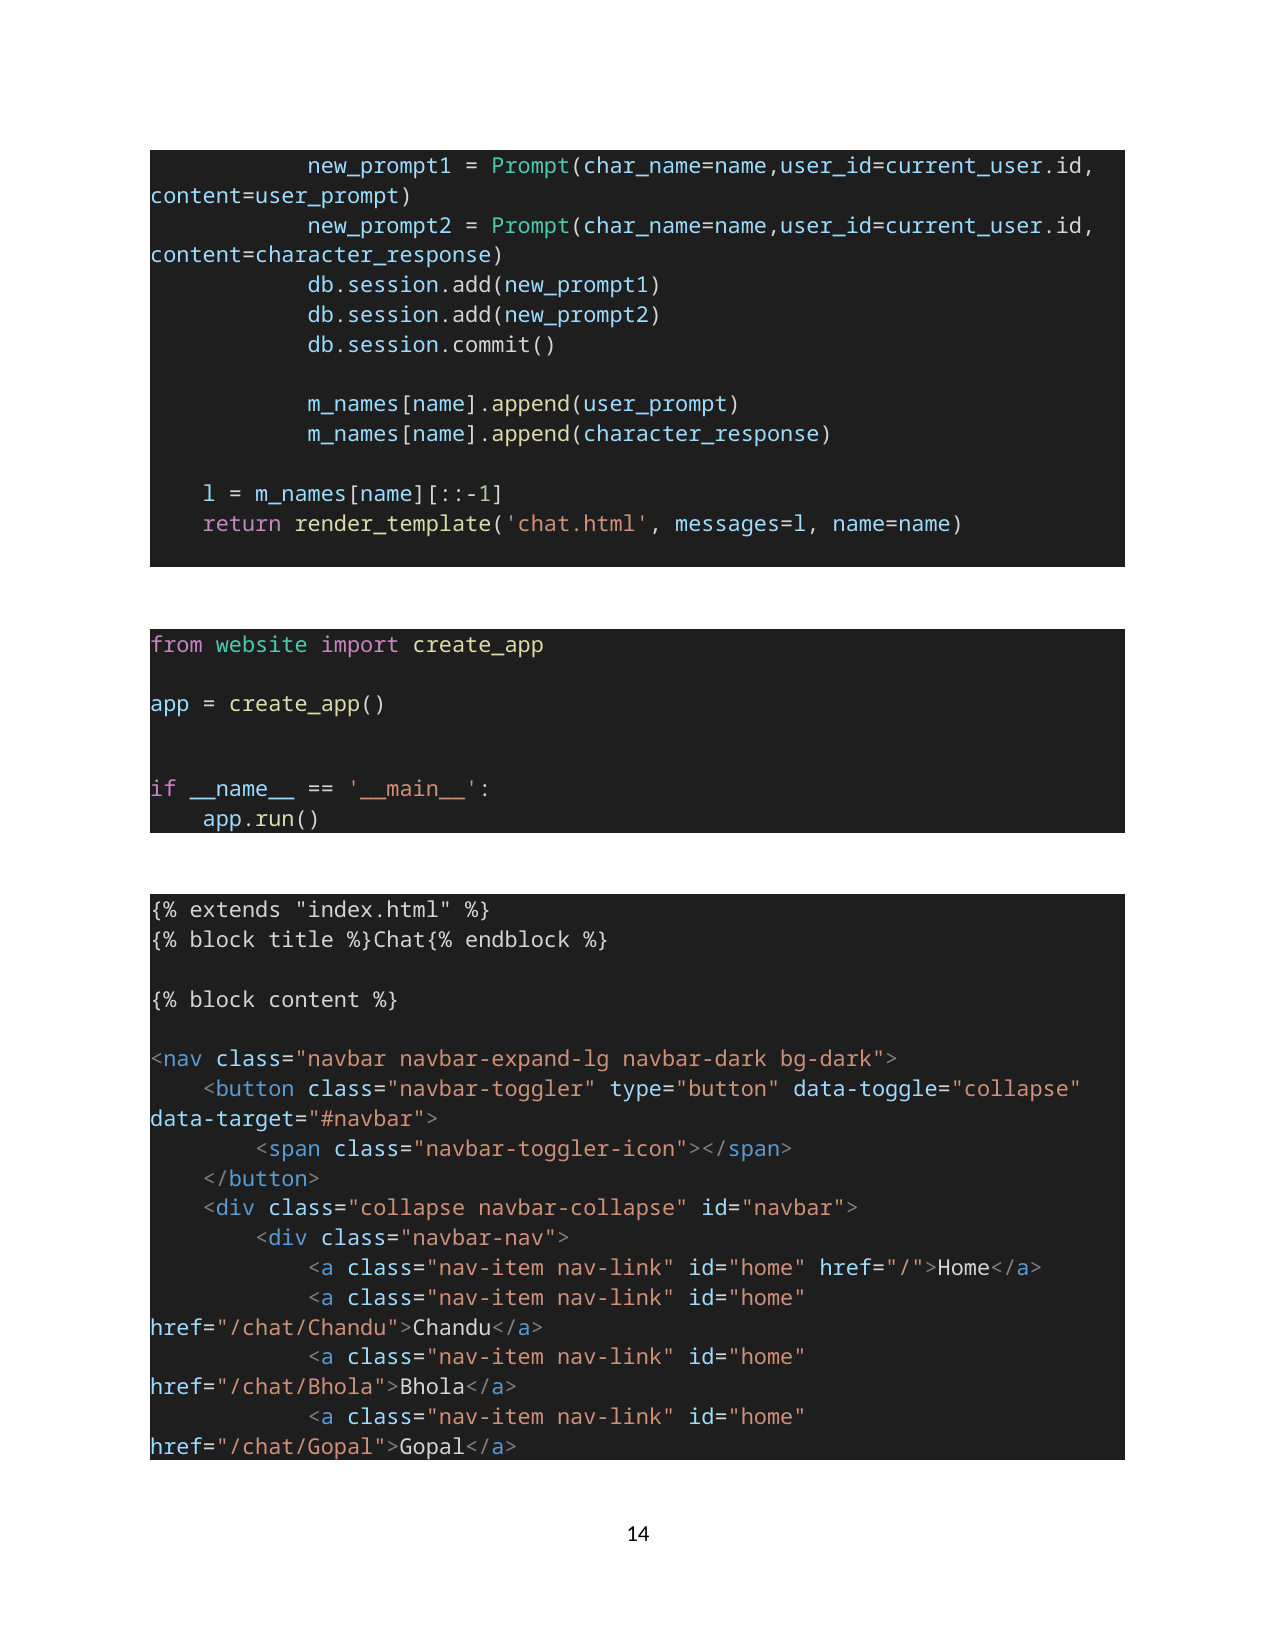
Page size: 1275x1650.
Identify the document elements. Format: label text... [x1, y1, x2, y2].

text return render_template('chat.html', messages=l, name=name) [150, 507, 1125, 537]
text <nav class="navbar navbar-expand-lg navbar-dark bg-dark"> [150, 1043, 1125, 1073]
text app = create_app() [150, 688, 1125, 718]
text m_names[name].append(user_prompt) [150, 388, 1125, 418]
text <a class="nav-item nav-link" id="home" href="/chat/Chandu">Chandu</a> [150, 1282, 1125, 1341]
text <span class="navbar-toggler-icon"></span> [150, 1133, 1125, 1162]
text new_prompt1 = Prompt(char_name=name,user_id=current_user.id, content=user_prompt) [150, 150, 1125, 209]
text from website import create_app [150, 629, 1125, 659]
text db.session.commit() [150, 329, 1125, 358]
text if __name__ == '__main__': [150, 773, 1125, 803]
text new_prompt2 = Prompt(char_name=name,user_id=current_user.id, content=character_response) [150, 209, 1125, 269]
text <a class="nav-item nav-link" id="home" href="/chat/Bhola">Bhola</a> [150, 1341, 1125, 1401]
text <a class="nav-item nav-link" id="home" href="/chat/Gopal">Gopal</a> [150, 1401, 1125, 1460]
text l = m_names[name][::-1] [150, 478, 1125, 507]
text db.session.add(new_prompt1) [150, 269, 1125, 299]
text app.run() [150, 803, 1125, 833]
text db.session.add(new_prompt2) [150, 299, 1125, 329]
text {% block content %} [150, 984, 1125, 1013]
text <button class="navbar-toggler" type="button" data-toggle="collapse" data-target="#navbar"> [150, 1073, 1125, 1133]
text m_names[name].append(character_response) [150, 418, 1125, 448]
text <a class="nav-item nav-link" id="home" href="/">Home</a> [150, 1252, 1125, 1282]
text {% extends "index.html" %} [150, 894, 1125, 924]
text </button> [150, 1162, 1125, 1192]
text <div class="navbar-nav"> [150, 1222, 1125, 1252]
text {% block title %}Chat{% endblock %} [150, 924, 1125, 954]
text <div class="collapse navbar-collapse" id="navbar"> [150, 1192, 1125, 1222]
